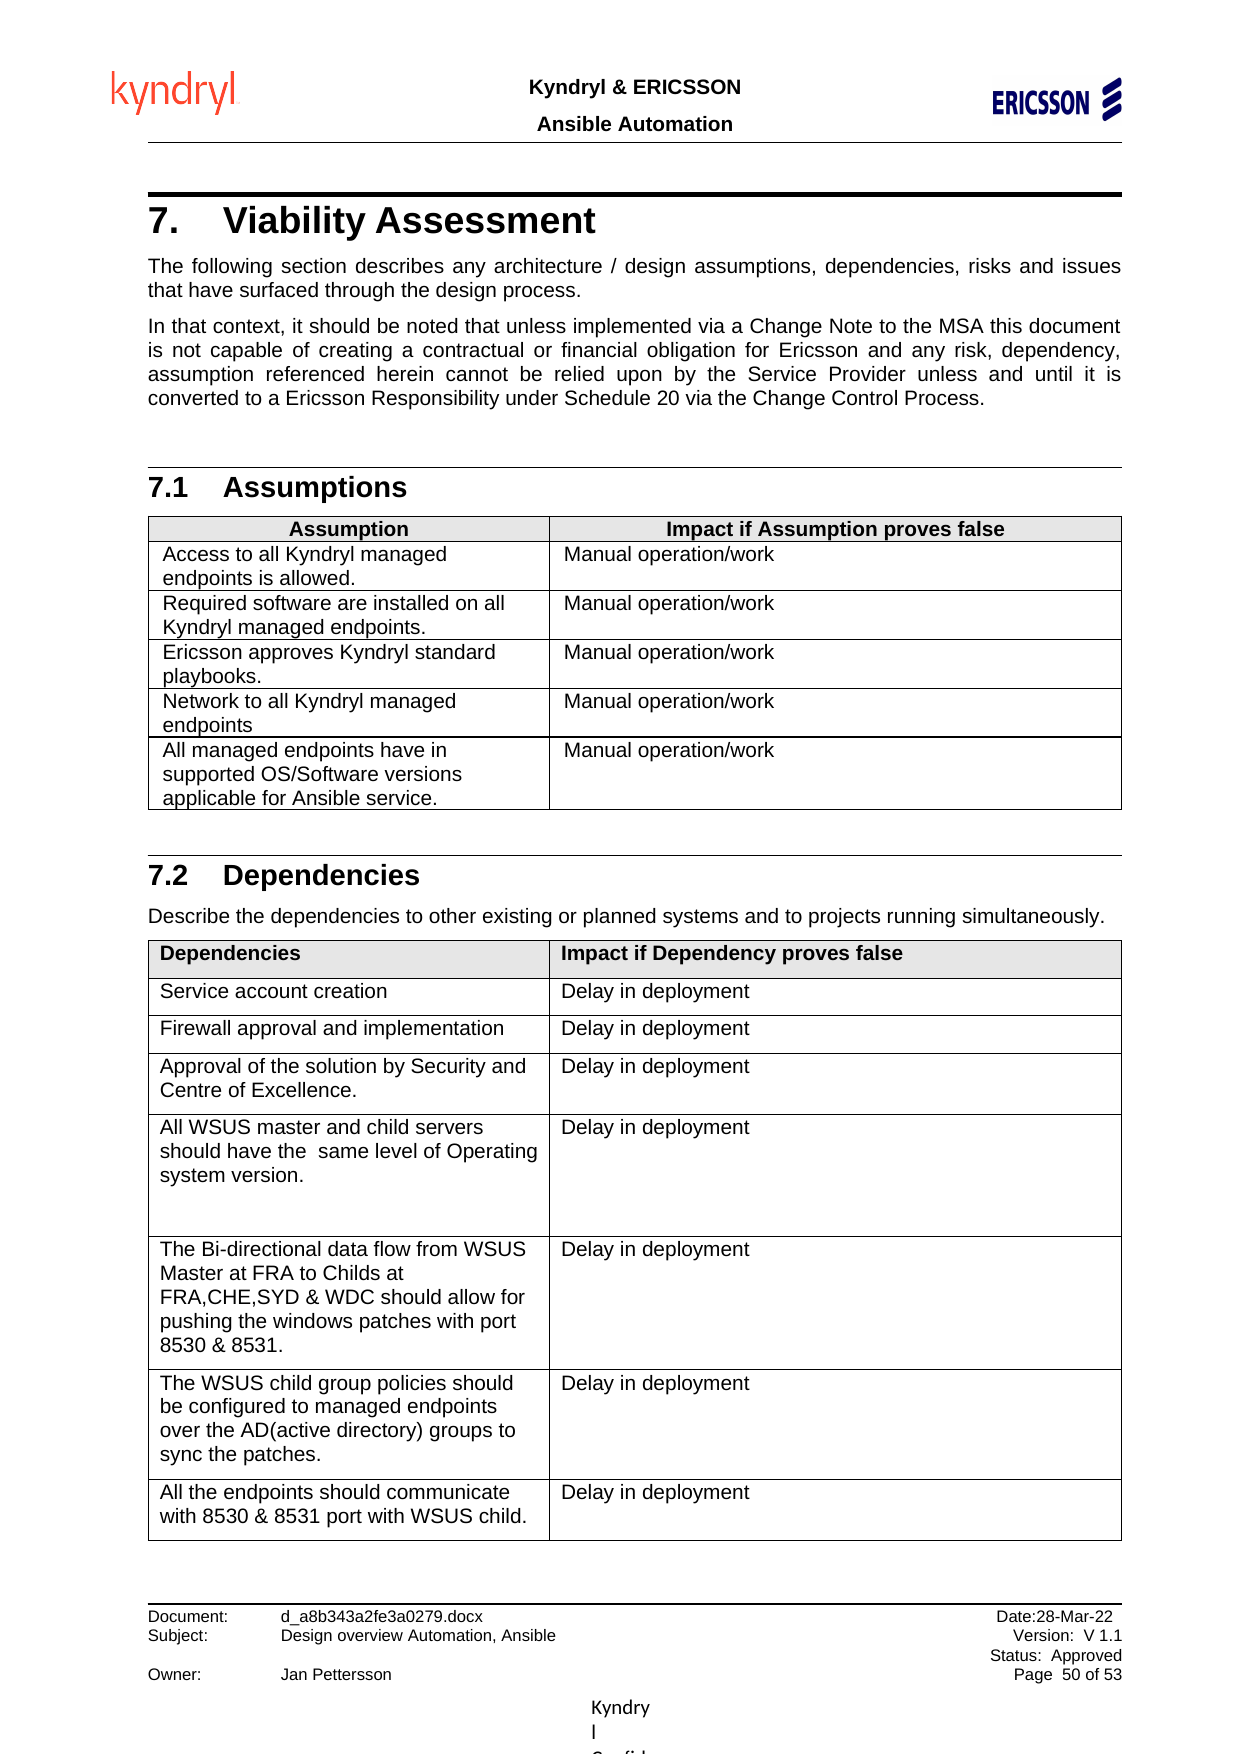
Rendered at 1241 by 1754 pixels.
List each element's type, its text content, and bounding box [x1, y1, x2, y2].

text In that context, it should be noted that unless implemented via a Change Note to the MSA this document is not capable of creating a contractual or financial obligation for Ericsson and any risk, dependency, assumption referenced herein cannot be relied upon by the Service Provider unless and until it is converted to a Ericsson Responsibility under Schedule 20 via the Change Control Process. [148, 314, 1122, 410]
table_cell Delay in deployment [550, 1370, 1121, 1479]
table_cell Manual operation/work [550, 542, 1121, 589]
table_cell All the endpoints should communicate with 8530 & 8531 port with WSUS child. [149, 1480, 549, 1540]
table_cell Manual operation/work [550, 738, 1121, 809]
table_cell Manual operation/work [550, 640, 1121, 687]
table_cell Access to all Kyndryl managed endpoints is allowed. [149, 542, 549, 589]
table_cell Manual operation/work [550, 689, 1121, 736]
table_cell Delay in deployment [550, 1115, 1121, 1236]
table_cell Delay in deployment [550, 1480, 1121, 1540]
table_cell Firewall approval and implementation [149, 1016, 549, 1053]
table_cell Delay in deployment [550, 979, 1121, 1015]
table_cell Required software are installed on all Kyndryl managed endpoints. [149, 591, 549, 638]
table_cell Ericsson approves Kyndryl standard playbooks. [149, 640, 549, 687]
table_cell Approval of the solution by Security and Centre of Excellence. [149, 1054, 549, 1114]
picture [111, 71, 240, 115]
table_cell The Bi-directional data flow from WSUS Master at FRA to Childs at FRA,CHE,SYD & WDC should allow for pushing the windows patches with port 8530 & 8531. [149, 1237, 549, 1369]
table_header Assumption [149, 517, 549, 541]
table_header Impact if Dependency proves false [550, 941, 1121, 978]
table_cell The WSUS child group policies should be configured to managed endpoints over the AD(active directory) groups to sync the patches. [149, 1370, 549, 1479]
subtitle Assumptions [148, 468, 1122, 504]
table_header Dependencies [149, 941, 549, 978]
picture [992, 75, 1122, 126]
subtitle Dependencies [148, 856, 1122, 892]
table_cell Delay in deployment [550, 1237, 1121, 1369]
table_cell Network to all Kyndryl managed endpoints [149, 689, 549, 736]
table_cell Delay in deployment [550, 1016, 1121, 1053]
table_cell All managed endpoints have in supported OS/Software versions applicable for Ansible service. [149, 738, 549, 809]
table_header Impact if Assumption proves false [550, 517, 1121, 541]
table_cell Service account creation [149, 979, 549, 1015]
table_cell All WSUS master and child servers should have the same level of Operating system version. [149, 1115, 549, 1236]
table_cell Delay in deployment [550, 1054, 1121, 1114]
text The following section describes any architecture / design assumptions, dependencies, risks and issues that have surfaced through the design process. [148, 254, 1122, 302]
subtitle Viability Assessment [148, 197, 1122, 242]
text Describe the dependencies to other existing or planned systems and to projects running simultaneously. [148, 904, 1122, 928]
table_cell Manual operation/work [550, 591, 1121, 638]
